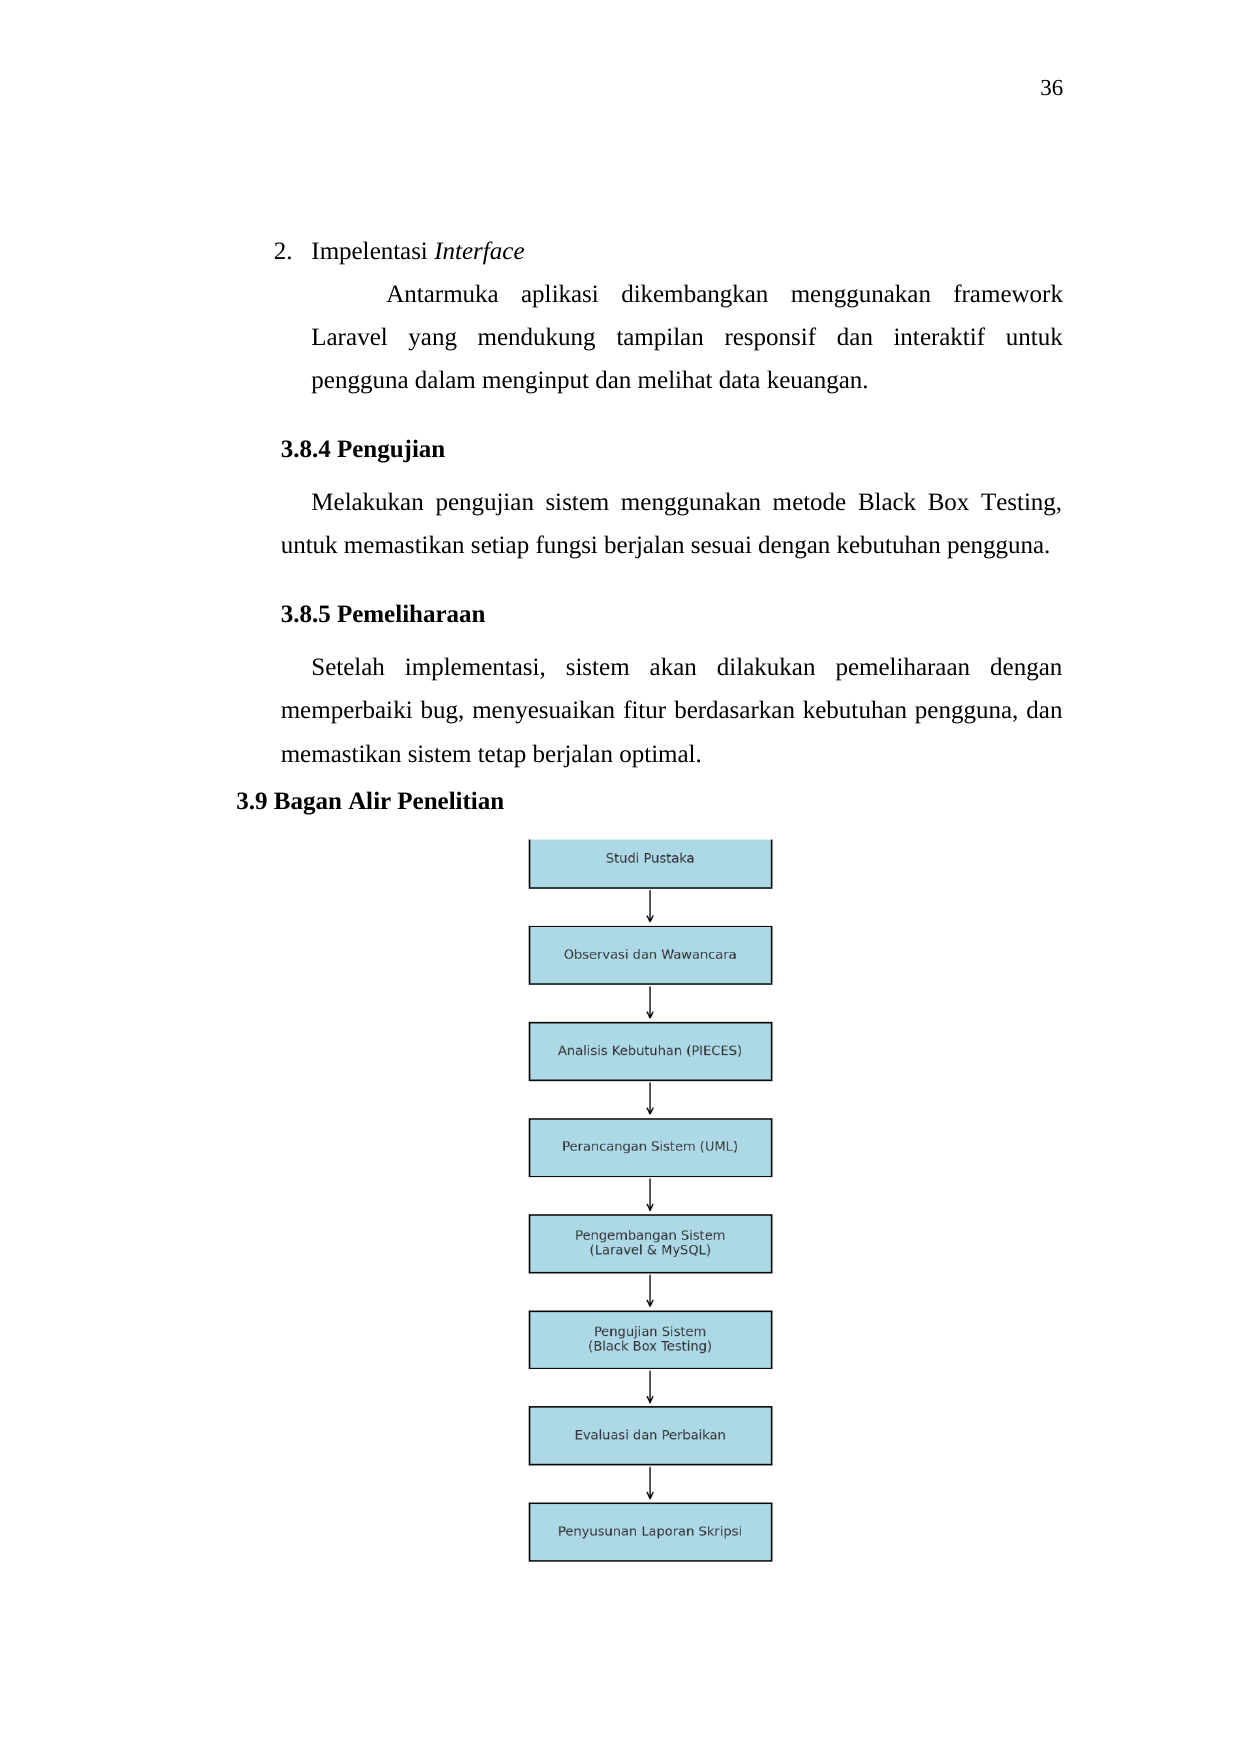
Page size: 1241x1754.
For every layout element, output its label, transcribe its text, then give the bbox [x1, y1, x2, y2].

text Melakukan pengujian sistem menggunakan metode Black Box Testing, untuk memastikan setiap fungsi berjalan sesuai dengan kebutuhan pengguna. [281, 487, 1063, 559]
text 3.9 Bagan Alir Penelitian [236, 786, 1063, 815]
picture [236, 829, 1063, 1569]
text Setelah implementasi, sistem akan dilakukan pemeliharaan dengan memperbaiki bug, menyesuaikan fitur berdasarkan kebutuhan pengguna, dan memastikan sistem tetap berjalan optimal. [281, 652, 1063, 767]
text 3.8.5 Pemeliharaan [281, 599, 1063, 627]
list Impelentasi Interface [274, 236, 1063, 265]
text 3.8.4 Pengujian [281, 434, 1063, 462]
